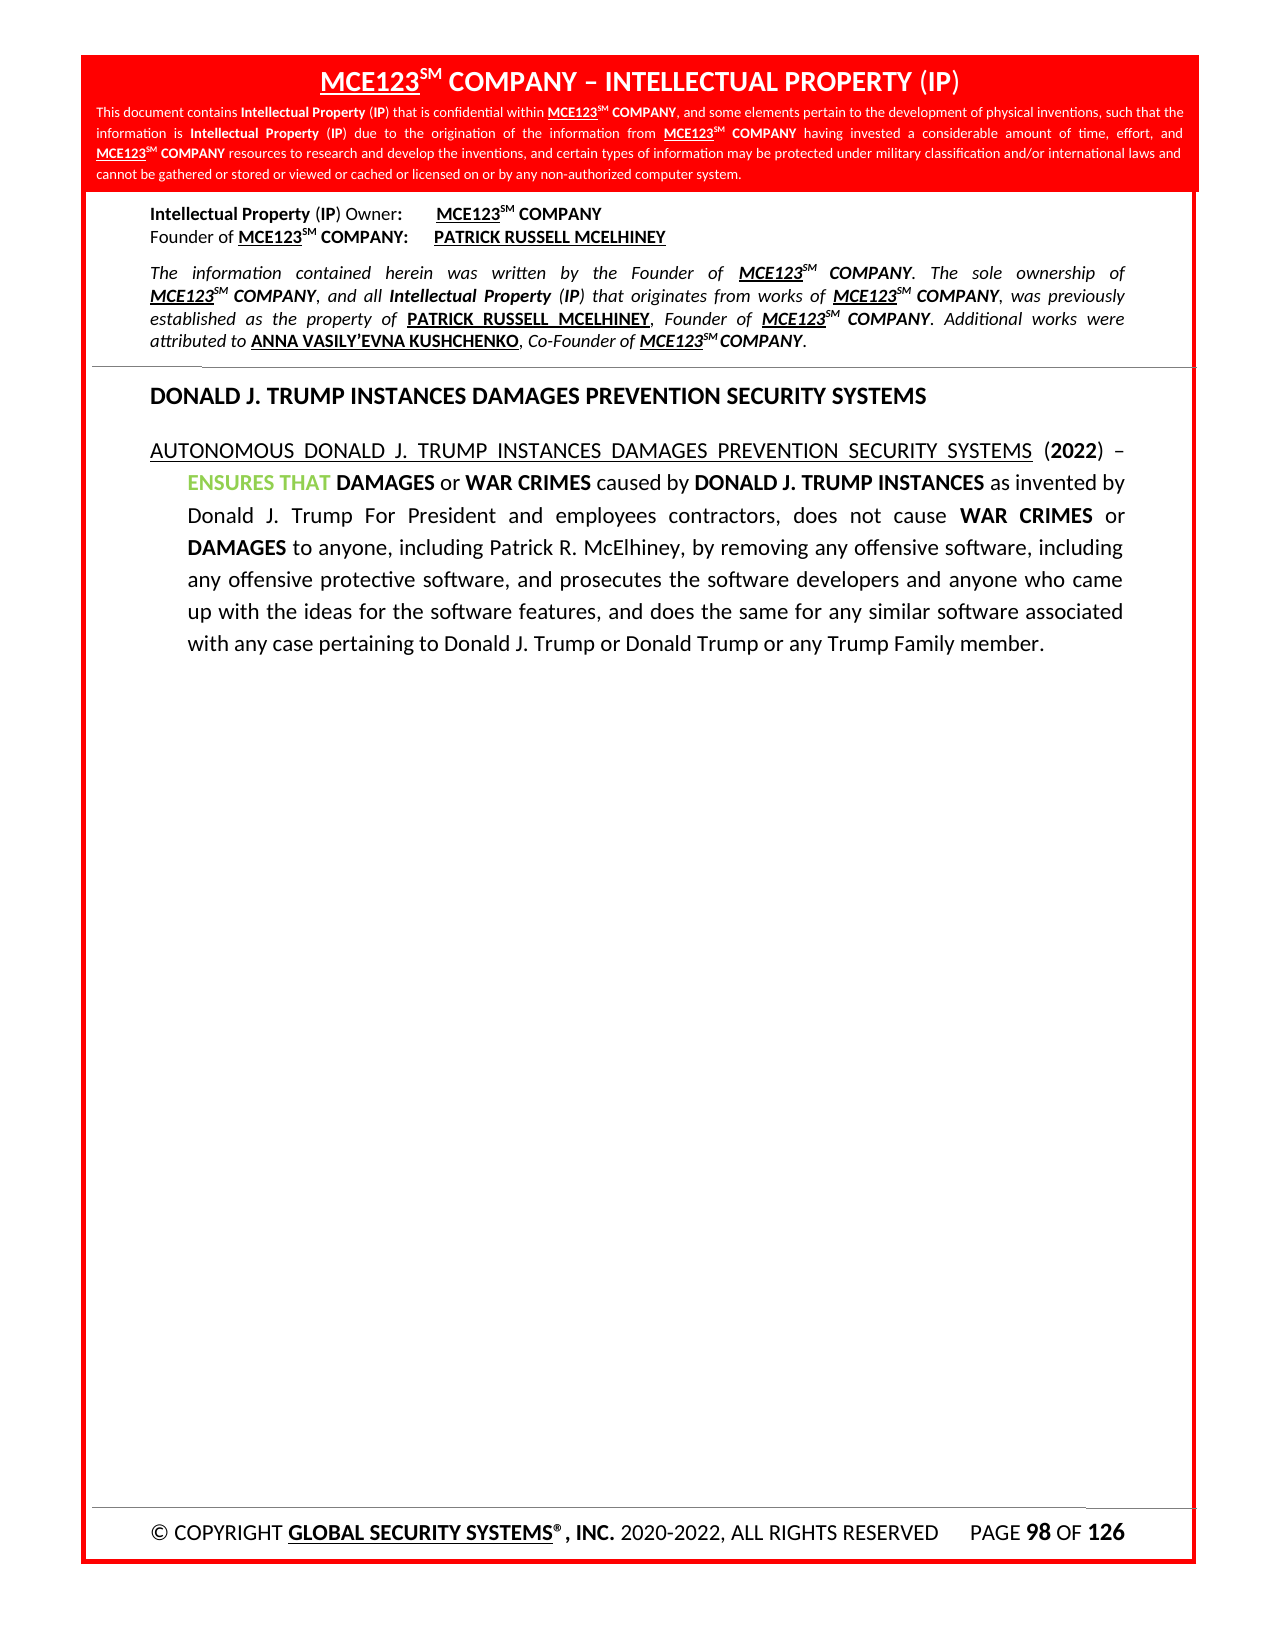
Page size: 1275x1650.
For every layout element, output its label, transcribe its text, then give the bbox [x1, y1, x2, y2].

text DONALD J. TRUMP INSTANCES DAMAGES PREVENTION SECURITY SYSTEMS [150, 381, 1125, 411]
text AUTONOMOUS DONALD J. TRUMP INSTANCES DAMAGES PREVENTION SECURITY SYSTEMS (2022) – ENSURES THAT DAMAGES or WAR CRIMES caused by DONALD J. TRUMP INSTANCES as invented by Donald J. Trump For President and employees contractors, does not cause WAR CRIMES or DAMAGES to anyone, including Patrick R. McElhiney, by removing any offensive software, including any offensive protective software, and prosecutes the software developers and anyone who came up with the ideas for the software features, and does the same for any similar software associated with any case pertaining to Donald J. Trump or Donald Trump or any Trump Family member. [150, 436, 1125, 657]
